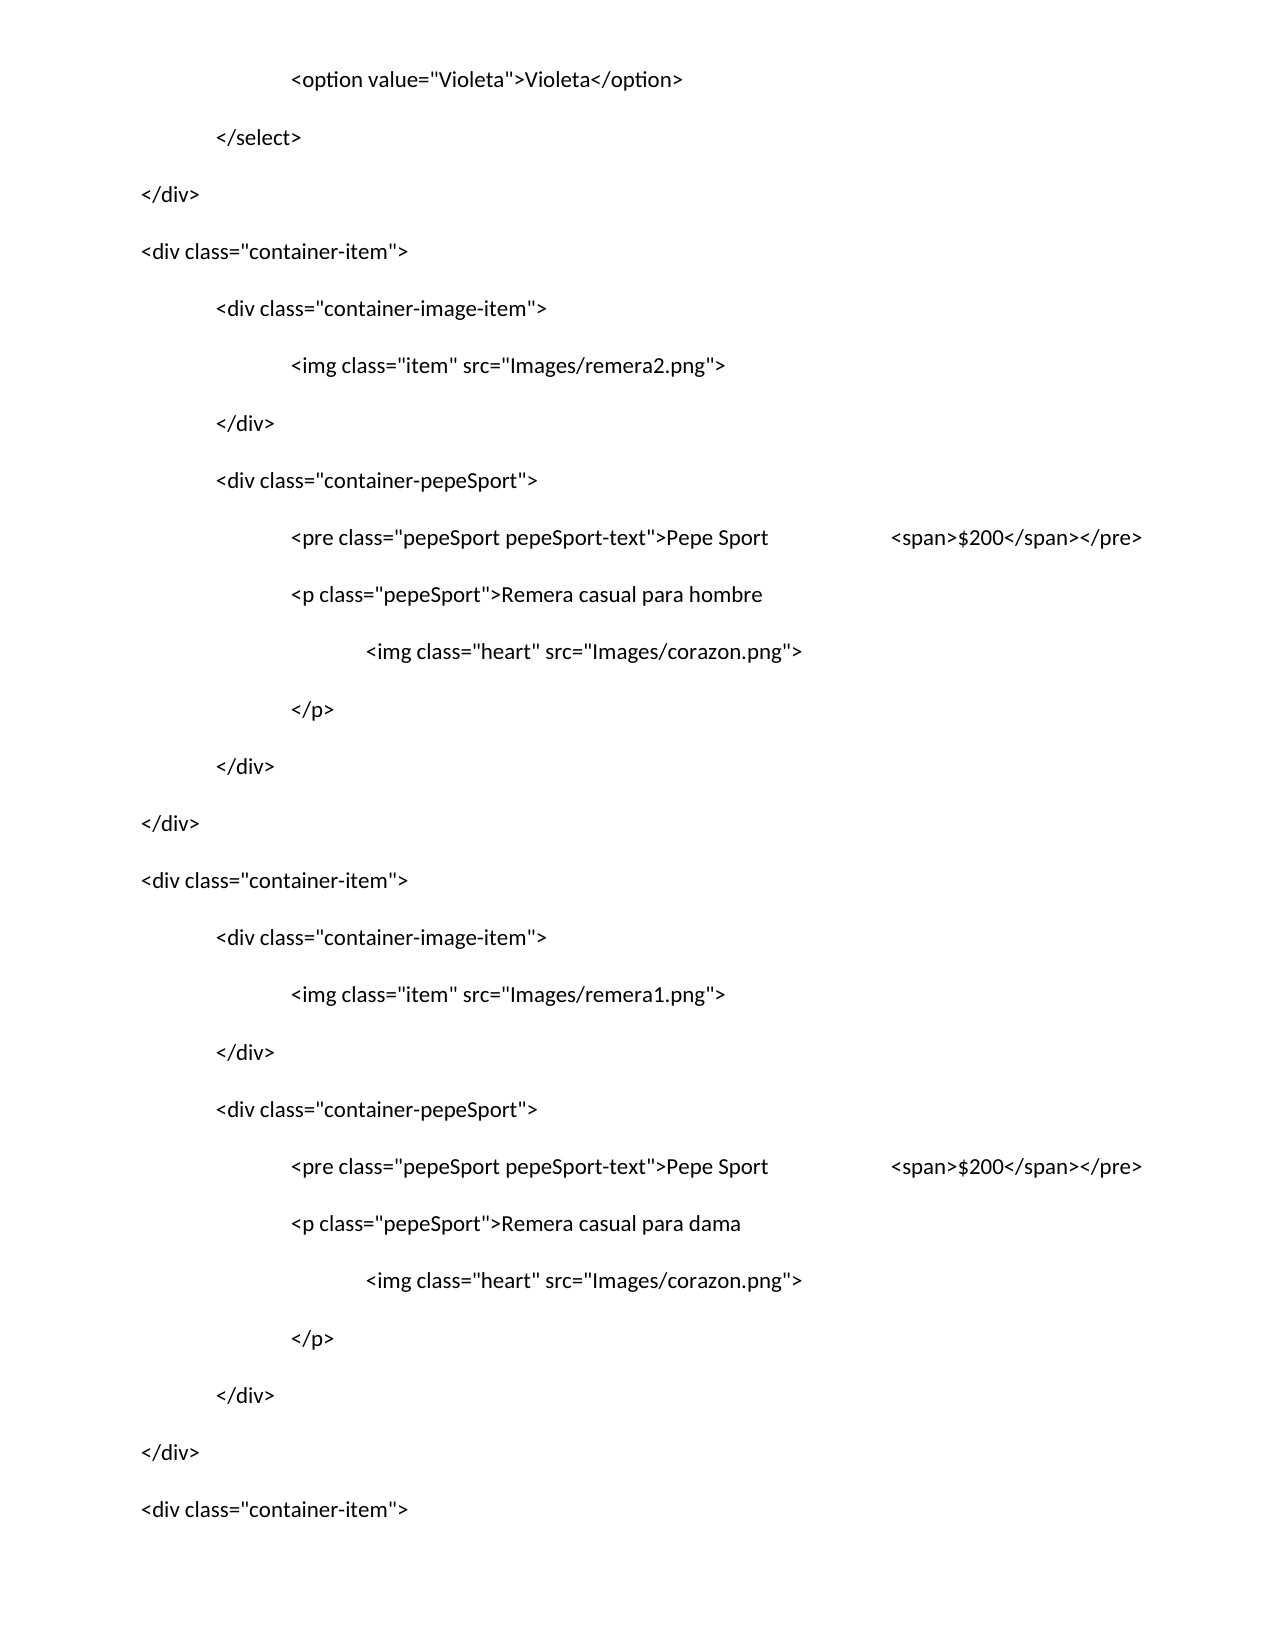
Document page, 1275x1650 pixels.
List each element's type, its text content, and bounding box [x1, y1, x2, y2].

text <div class="container-item"> [66, 1495, 1219, 1523]
text <div class="container-image-item"> [66, 923, 1219, 951]
text <div class="container-item"> [66, 237, 1219, 265]
text </div> [66, 1438, 1219, 1466]
text <div class="container-image-item"> [66, 294, 1219, 322]
text </select> [66, 123, 1219, 151]
text <img class="heart" src="Images/corazon.png"> [66, 1267, 1219, 1294]
text <p class="pepeSport">Remera casual para hombre [66, 580, 1219, 608]
text <option value="Violeta">Violeta</option> [66, 66, 1219, 94]
text </div> [66, 809, 1219, 837]
text <pre class="pepeSport pepeSport-text">Pepe Sport <span>$200</span></pre> [66, 523, 1219, 551]
text </div> [66, 180, 1219, 208]
text <div class="container-pepeSport"> [66, 1095, 1219, 1123]
text <img class="item" src="Images/remera1.png"> [66, 981, 1219, 1009]
text <img class="item" src="Images/remera2.png"> [66, 352, 1219, 379]
text </div> [66, 752, 1219, 780]
text </div> [66, 409, 1219, 437]
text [66, 1152, 1219, 1180]
text <p class="pepeSport">Remera casual para dama [66, 1209, 1219, 1237]
text <img class="heart" src="Images/corazon.png"> [66, 637, 1219, 666]
text <div class="container-item"> [66, 866, 1219, 894]
text <div class="container-pepeSport"> [66, 466, 1219, 494]
text </p> [66, 695, 1219, 723]
text </div> [66, 1038, 1219, 1066]
text </p> [66, 1324, 1219, 1352]
text </div> [66, 1381, 1219, 1409]
